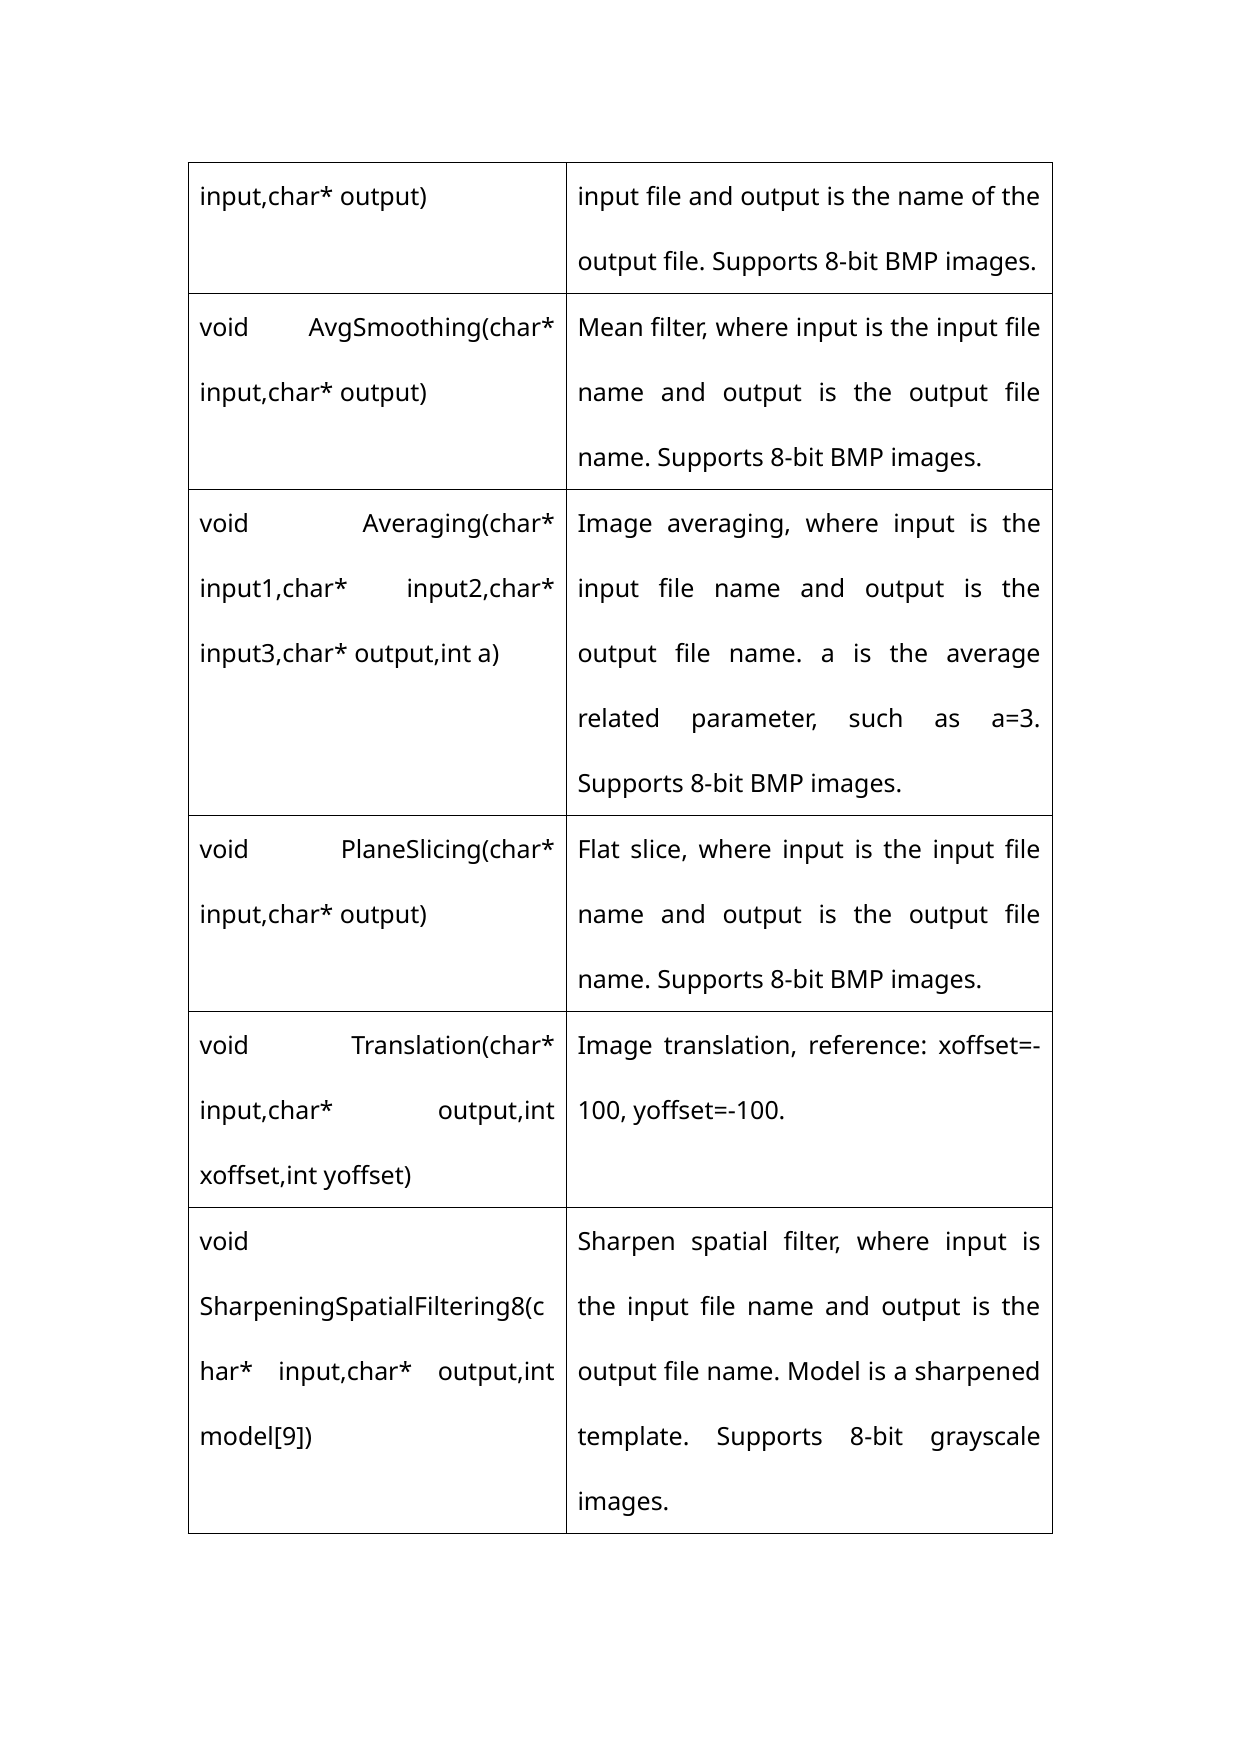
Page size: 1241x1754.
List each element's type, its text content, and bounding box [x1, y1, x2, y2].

table_cell Image translation, reference: xoffset=-100, yoffset=-100. [567, 1012, 1052, 1207]
table_cell void SharpeningSpatialFiltering8(char* input,char* output,int model[9]) [189, 1208, 566, 1533]
table_cell Flat slice, where input is the input file name and output is the output file name. Supports 8-bit BMP images. [567, 816, 1052, 1011]
table_cell Sharpen spatial filter, where input is the input file name and output is the output file name. Model is a sharpened template. Supports 8-bit grayscale images. [567, 1208, 1052, 1533]
table_cell void Averaging(char* input1,char* input2,char* input3,char* output,int a) [189, 490, 566, 815]
table_cell void AvgSmoothing(char* input,char* output) [189, 294, 566, 489]
table_cell Mean filter, where input is the input file name and output is the output file name. Supports 8-bit BMP images. [567, 294, 1052, 489]
table_cell void PlaneSlicing(char* input,char* output) [189, 816, 566, 1011]
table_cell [189, 163, 566, 293]
table_cell Image averaging, where input is the input file name and output is the output file name. a is the average related parameter, such as a=3. Supports 8-bit BMP images. [567, 490, 1052, 815]
table_cell void Translation(char* input,char* output,int xoffset,int yoffset) [189, 1012, 566, 1207]
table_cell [567, 163, 1052, 293]
